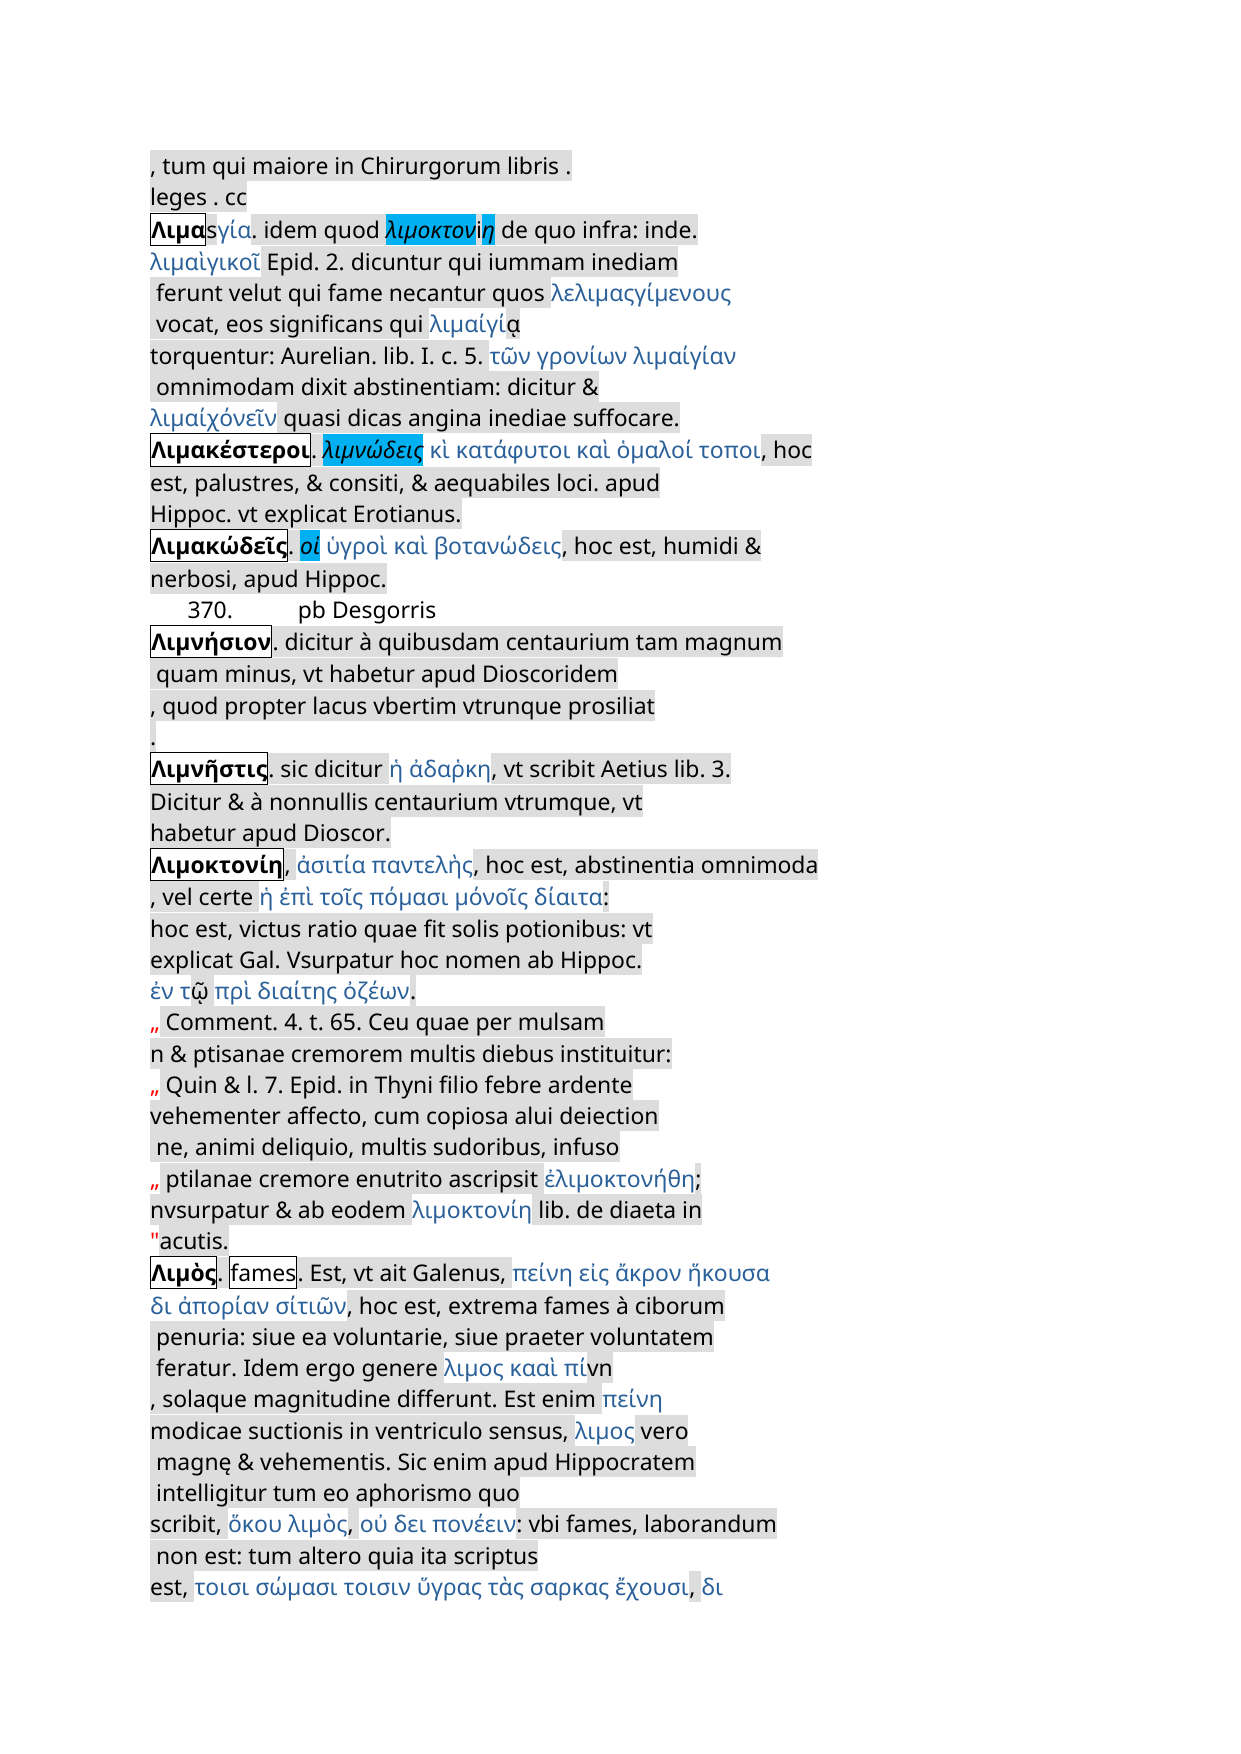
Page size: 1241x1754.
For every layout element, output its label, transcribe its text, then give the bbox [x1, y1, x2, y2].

text pb Desgorris [187, 594, 1090, 625]
